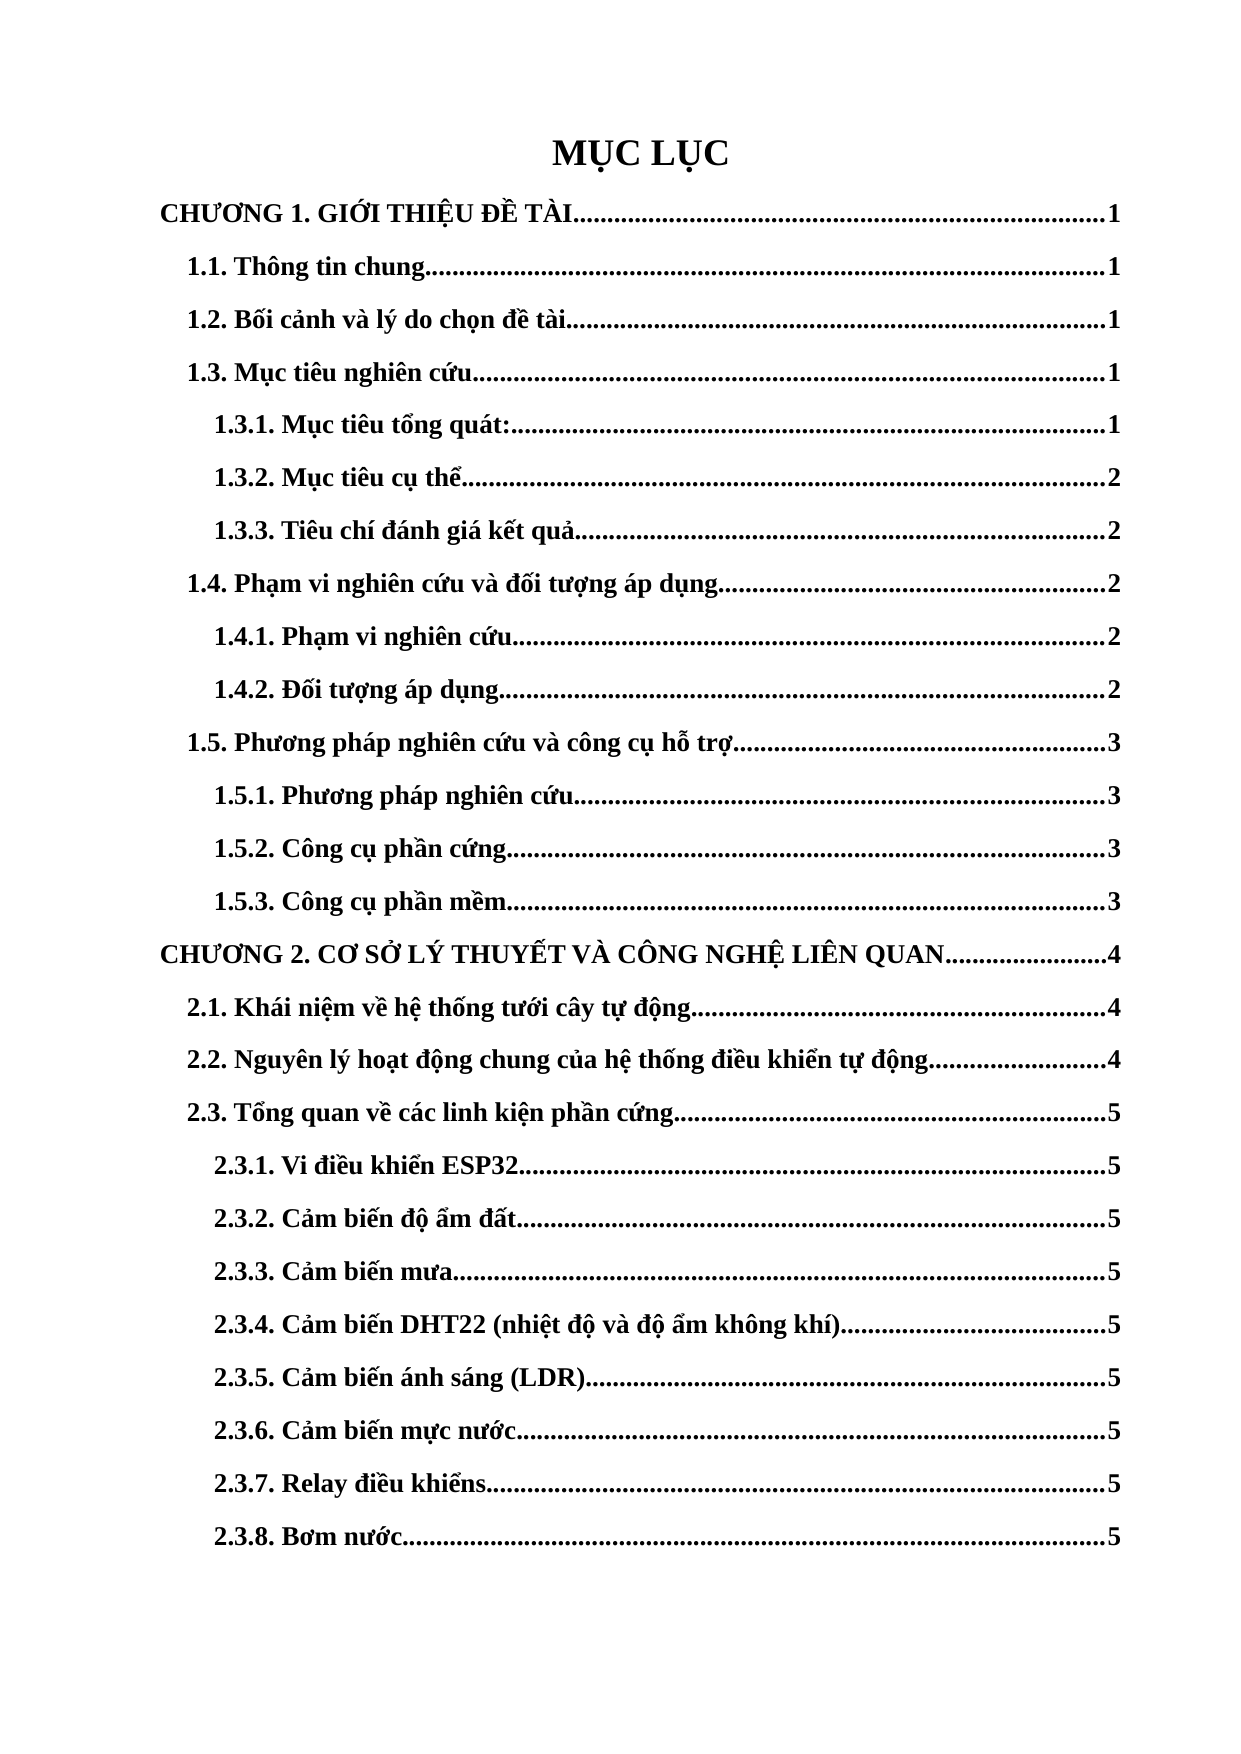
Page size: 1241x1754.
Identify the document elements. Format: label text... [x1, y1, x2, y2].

text 1.3.2. Mục tiêu cụ thể 2 [214, 461, 1122, 493]
text CHƯƠNG 2. CƠ SỞ LÝ THUYẾT VÀ CÔNG NGHỆ LIÊN QUAN 4 [159, 938, 1122, 969]
text 1.3.3. Tiêu chí đánh giá kết quả 2 [214, 514, 1122, 546]
text 1.2. Bối cảnh và lý do chọn đề tài 1 [187, 303, 1122, 334]
text 2.3.7. Relay điều khiểns 5 [214, 1467, 1122, 1498]
text 2.2. Nguyên lý hoạt động chung của hệ thống điều khiển tự động 4 [187, 1043, 1122, 1075]
text 2.3.2. Cảm biến độ ẩm đất 5 [214, 1202, 1122, 1233]
text 2.3.5. Cảm biến ánh sáng (LDR) 5 [214, 1361, 1122, 1392]
text 1.3.1. Mục tiêu tổng quát: 1 [214, 408, 1122, 440]
text 2.1. Khái niệm về hệ thống tưới cây tự động 4 [187, 991, 1122, 1022]
text 1.4. Phạm vi nghiên cứu và đối tượng áp dụng 2 [187, 567, 1122, 598]
text 1.1. Thông tin chung 1 [187, 250, 1122, 281]
text 2.3.4. Cảm biến DHT22 (nhiệt độ và độ ẩm không khí) 5 [214, 1308, 1122, 1339]
text 2.3.3. Cảm biến mưa 5 [214, 1255, 1122, 1286]
text 1.5.2. Công cụ phần cứng 3 [214, 832, 1122, 863]
text 2.3.1. Vi điều khiển ESP32 5 [214, 1149, 1122, 1181]
text 1.5.3. Công cụ phần mềm 3 [214, 885, 1122, 916]
text 2.3.6. Cảm biến mực nước 5 [214, 1414, 1122, 1445]
text 1.4.1. Phạm vi nghiên cứu 2 [214, 620, 1122, 651]
text MỤC LỤC [159, 131, 1122, 174]
text 1.5. Phương pháp nghiên cứu và công cụ hỗ trợ 3 [187, 726, 1122, 757]
text CHƯƠNG 1. GIỚI THIỆU ĐỀ TÀI 1 [159, 197, 1122, 228]
text 1.3. Mục tiêu nghiên cứu 1 [187, 356, 1122, 387]
text 1.4.2. Đối tượng áp dụng 2 [214, 673, 1122, 704]
text 2.3. Tổng quan về các linh kiện phần cứng 5 [187, 1096, 1122, 1128]
text 2.3.8. Bơm nước 5 [214, 1520, 1122, 1551]
text 1.5.1. Phương pháp nghiên cứu 3 [214, 779, 1122, 810]
